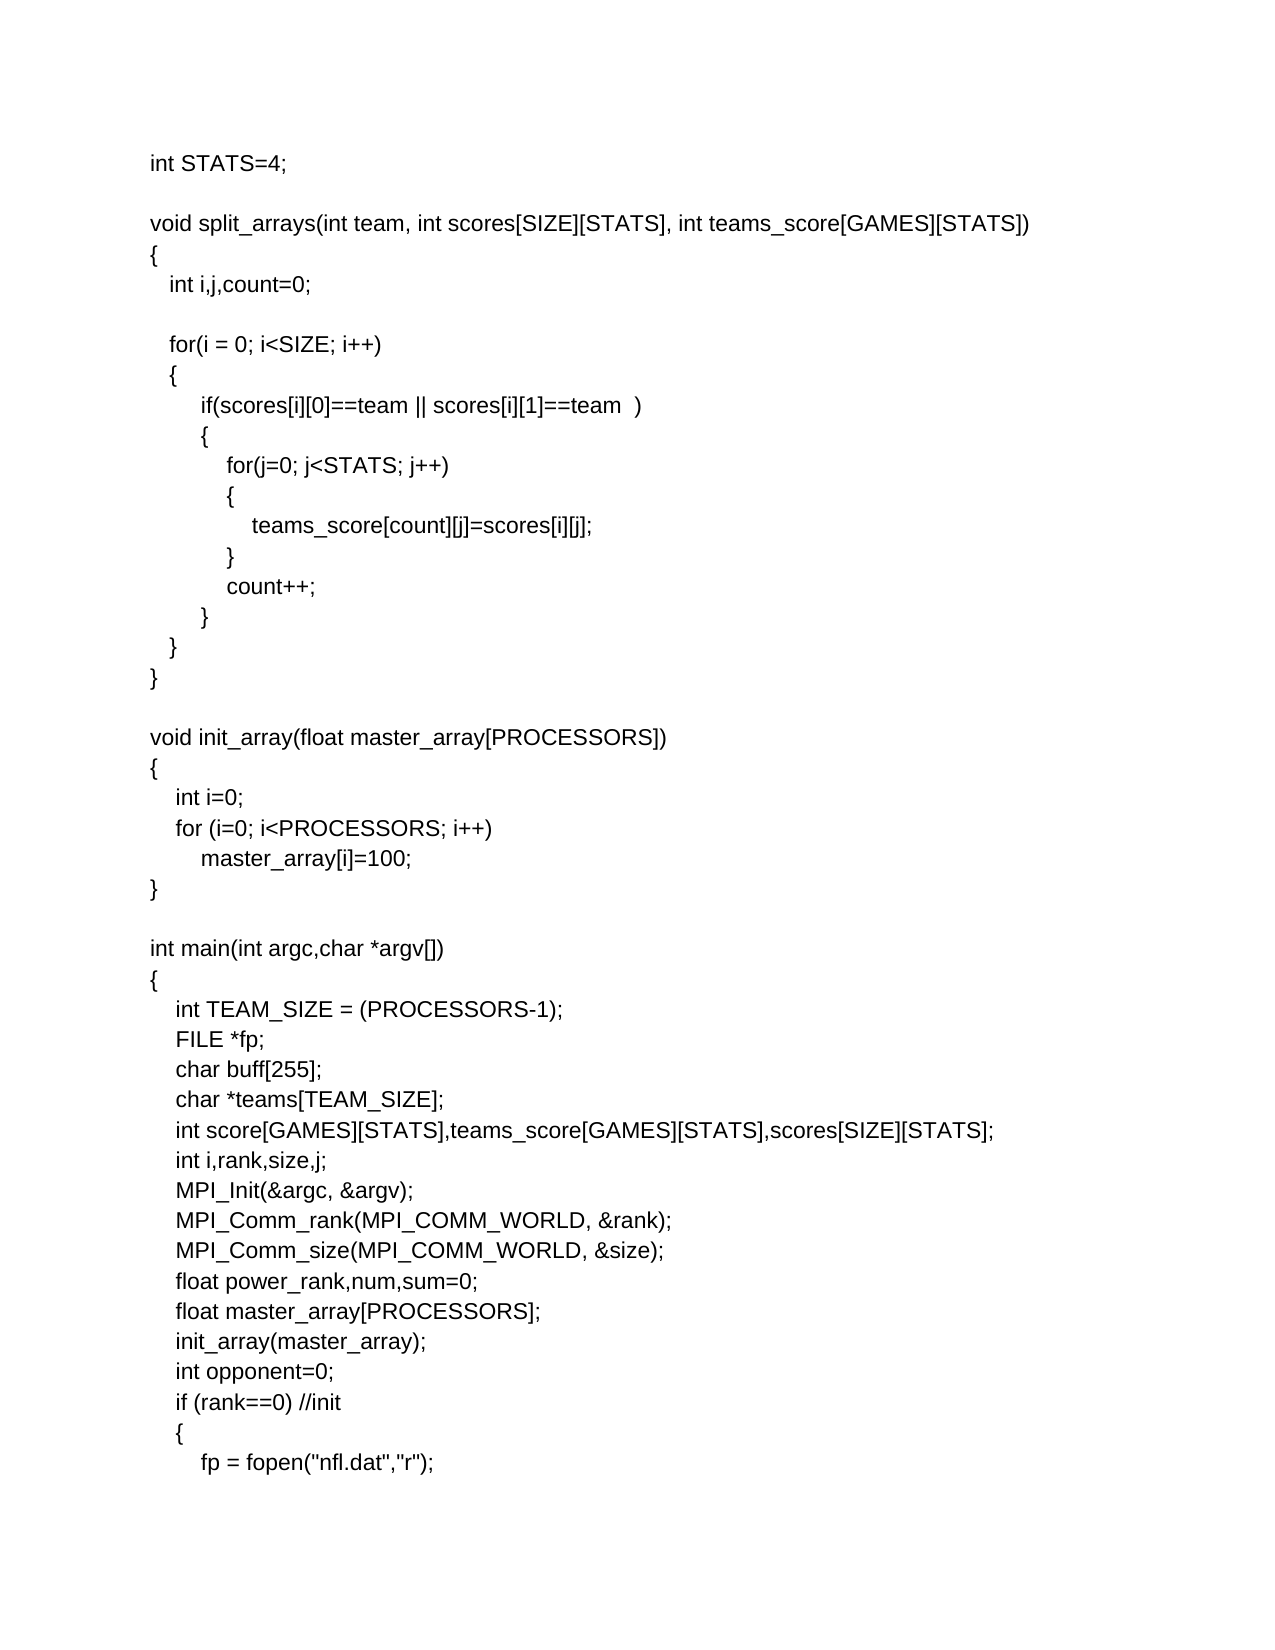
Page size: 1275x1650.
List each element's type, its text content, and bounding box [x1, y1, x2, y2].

text FILE *fp; [150, 1026, 1125, 1052]
text void split_arrays(int team, int scores[SIZE][STATS], int teams_score[GAMES][STATS]) [150, 210, 1125, 237]
text MPI_Comm_size(MPI_COMM_WORLD, &size); [150, 1237, 1125, 1264]
text char *teams[TEAM_SIZE]; [150, 1086, 1125, 1113]
text MPI_Init(&argc, &argv); [150, 1177, 1125, 1203]
text int score[GAMES][STATS],teams_score[GAMES][STATS],scores[SIZE][STATS]; [150, 1117, 1125, 1143]
text } [150, 663, 1125, 690]
text init_array(master_array); [150, 1328, 1125, 1354]
text for(i = 0; i<SIZE; i++) [150, 331, 1125, 358]
text { [150, 241, 1125, 267]
text int i,j,count=0; [150, 271, 1125, 297]
text int STATS=4; [150, 150, 1125, 176]
text { [150, 754, 1125, 781]
text } [150, 603, 1125, 629]
text count++; [150, 573, 1125, 599]
text float power_rank,num,sum=0; [150, 1268, 1125, 1294]
text void init_array(float master_array[PROCESSORS]) [150, 724, 1125, 750]
text for(j=0; j<STATS; j++) [150, 452, 1125, 478]
text for (i=0; i<PROCESSORS; i++) [150, 814, 1125, 841]
text if(scores[i][0]==team || scores[i][1]==team ) [150, 392, 1125, 418]
text } [150, 543, 1125, 569]
text int main(int argc,char *argv[]) [150, 935, 1125, 962]
text int opponent=0; [150, 1358, 1125, 1385]
text teams_score[count][j]=scores[i][j]; [150, 512, 1125, 539]
text } [150, 875, 1125, 901]
text int TEAM_SIZE = (PROCESSORS-1); [150, 996, 1125, 1022]
text char buff[255]; [150, 1056, 1125, 1083]
text { [150, 361, 1125, 388]
text MPI_Comm_rank(MPI_COMM_WORLD, &rank); [150, 1207, 1125, 1234]
text master_array[i]=100; [150, 845, 1125, 871]
text float master_array[PROCESSORS]; [150, 1298, 1125, 1324]
text } [150, 633, 1125, 660]
text { [150, 422, 1125, 448]
text int i=0; [150, 784, 1125, 811]
text { [150, 1419, 1125, 1445]
text { [150, 482, 1125, 509]
text fp = fopen("nfl.dat","r"); [150, 1449, 1125, 1475]
text { [150, 966, 1125, 992]
text if (rank==0) //init [150, 1388, 1125, 1415]
text int i,rank,size,j; [150, 1147, 1125, 1173]
